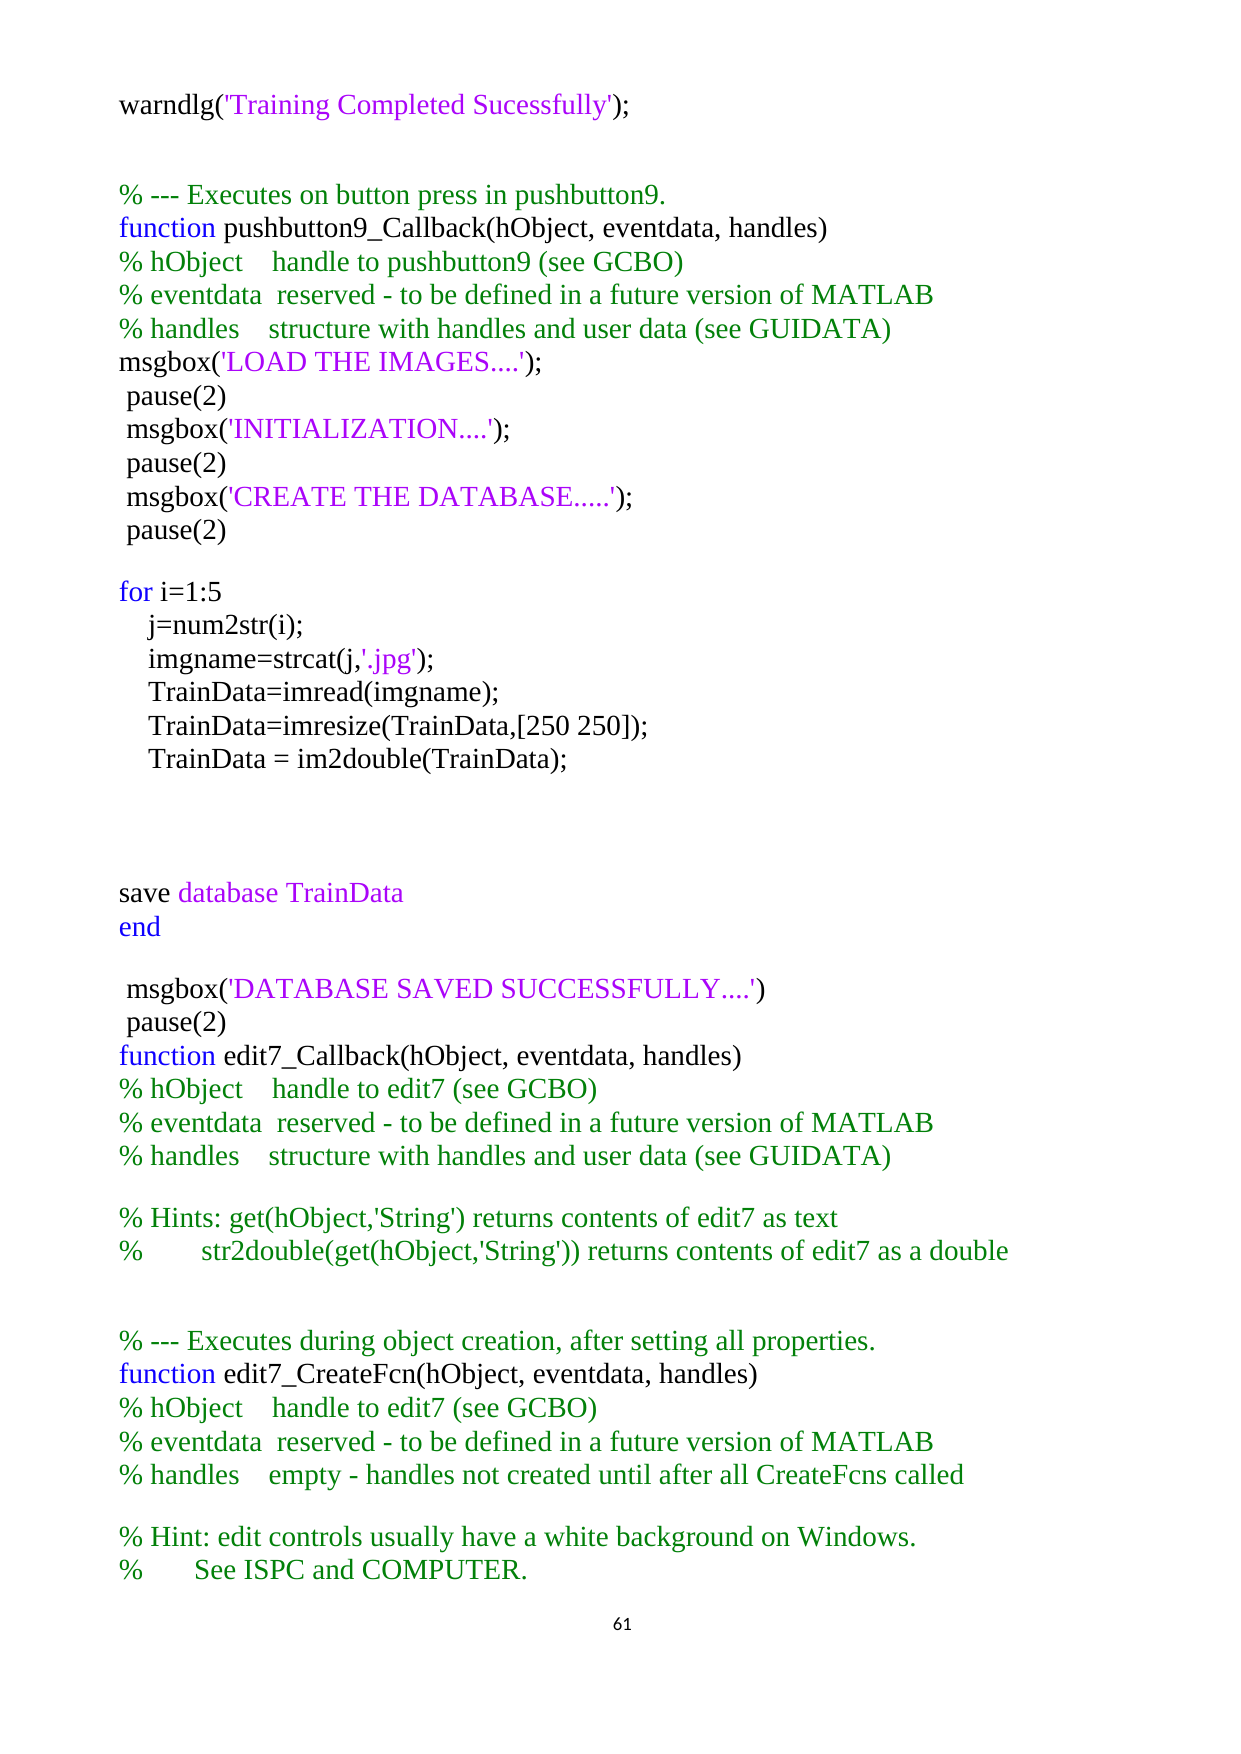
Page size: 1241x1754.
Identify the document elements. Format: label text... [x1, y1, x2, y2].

text TrainData=imresize(TrainData,[250 250]); [119, 708, 1126, 741]
text % handles structure with handles and user data (see GUIDATA) [119, 1138, 1126, 1172]
text % --- Executes on button press in pushbutton9. [119, 177, 1126, 210]
text save database TrainData [119, 876, 1126, 909]
text msgbox('DATABASE SAVED SUCCESSFULLY....') [119, 971, 1126, 1004]
text % handles structure with handles and user data (see GUIDATA) [119, 311, 1126, 344]
text function edit7_Callback(hObject, eventdata, handles) [119, 1038, 1126, 1071]
text % hObject handle to pushbutton9 (see GCBO) [119, 244, 1126, 277]
text imgname=strcat(j,'.jpg'); [119, 641, 1126, 674]
text pause(2) [119, 378, 1126, 412]
text % See ISPC and COMPUTER. [119, 1552, 1126, 1586]
text % --- Executes during object creation, after setting all properties. [119, 1323, 1126, 1357]
text msgbox('INITIALIZATION....'); [119, 412, 1126, 445]
text % handles empty - handles not created until after all CreateFcns called [119, 1457, 1126, 1491]
text % Hint: edit controls usually have a white background on Windows. [119, 1519, 1126, 1552]
text pause(2) [119, 512, 1126, 546]
text pause(2) [119, 445, 1126, 479]
text % eventdata reserved - to be defined in a future version of MATLAB [119, 1105, 1126, 1138]
text % eventdata reserved - to be defined in a future version of MATLAB [119, 277, 1126, 311]
text % str2double(get(hObject,'String')) returns contents of edit7 as a double [119, 1233, 1126, 1267]
text warndlg('Training Completed Sucessfully'); [119, 87, 1126, 121]
text for i=1:5 [119, 574, 1126, 607]
text % eventdata reserved - to be defined in a future version of MATLAB [119, 1424, 1126, 1457]
text msgbox('CREATE THE DATABASE.....'); [119, 479, 1126, 512]
text % Hints: get(hObject,'String') returns contents of edit7 as text [119, 1200, 1126, 1233]
text % hObject handle to edit7 (see GCBO) [119, 1071, 1126, 1105]
text function edit7_CreateFcn(hObject, eventdata, handles) [119, 1357, 1126, 1390]
text % hObject handle to edit7 (see GCBO) [119, 1390, 1126, 1424]
text pause(2) [119, 1004, 1126, 1038]
text msgbox('LOAD THE IMAGES....'); [119, 344, 1126, 378]
text j=num2str(i); [119, 607, 1126, 641]
text TrainData = im2double(TrainData); [119, 741, 1126, 775]
text end [119, 909, 1126, 943]
text function pushbutton9_Callback(hObject, eventdata, handles) [119, 210, 1126, 244]
text TrainData=imread(imgname); [119, 674, 1126, 708]
